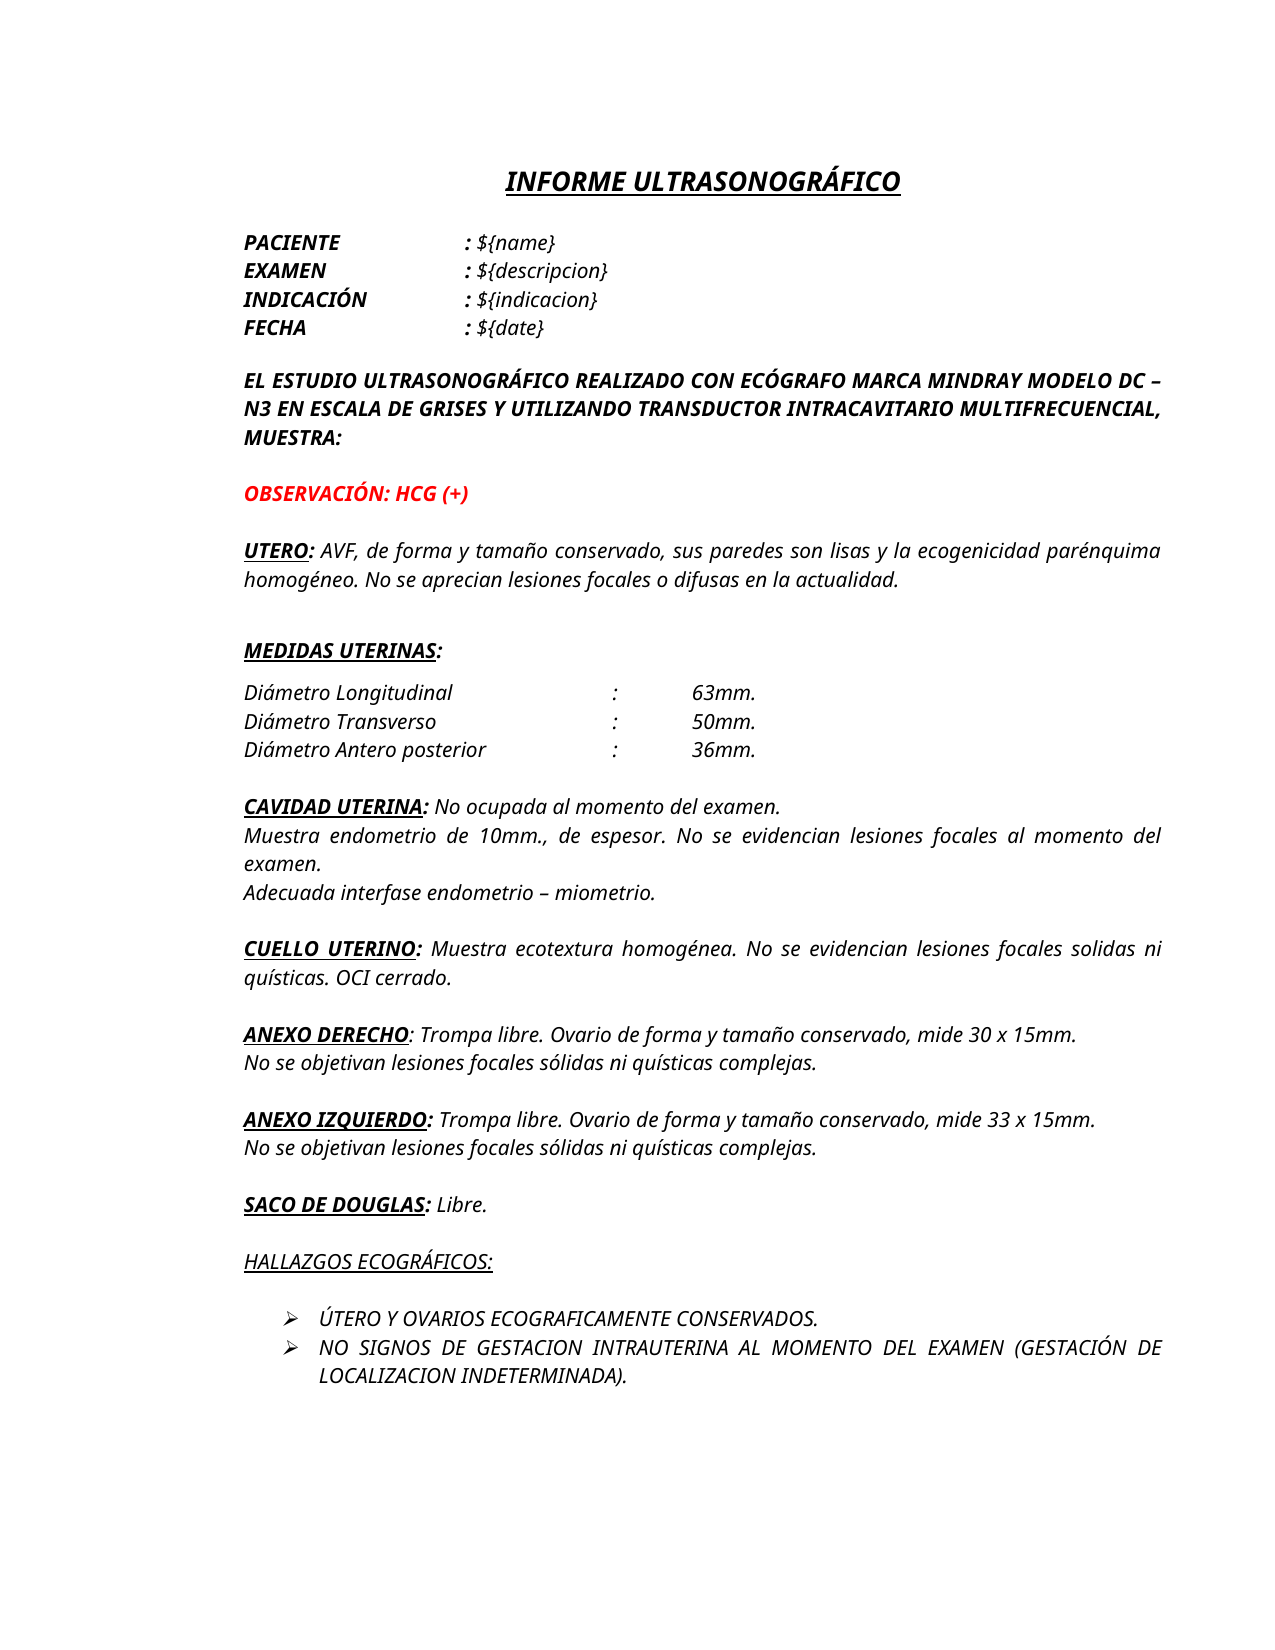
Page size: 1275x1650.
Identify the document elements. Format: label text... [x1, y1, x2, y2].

text ANEXO DERECHO: Trompa libre. Ovario de forma y tamaño conservado, mide 30 x 15mm. [244, 1020, 1162, 1048]
title INFORME ULTRASONOGRÁFICO [244, 162, 1162, 199]
subtitle MEDIDAS UTERINAS: [244, 636, 1162, 664]
text OBSERVACIÓN: HCG (+) [244, 479, 1162, 508]
text No se objetivan lesiones focales sólidas ni quísticas complejas. [244, 1133, 1162, 1162]
text INDICACIÓN : ${indicacion} [244, 285, 1162, 313]
list ÚTERO Y OVARIOS ECOGRAFICAMENTE CONSERVADOS. [281, 1304, 1162, 1333]
text CAVIDAD UTERINA: No ocupada al momento del examen. [244, 792, 1162, 821]
text Adecuada interfase endometrio – miometrio. [244, 878, 1162, 906]
text Diámetro Transverso : 50mm. [244, 707, 1162, 735]
text CUELLO UTERINO: Muestra ecotextura homogénea. No se evidencian lesiones focales solidas ni quísticas. OCI cerrado. [244, 934, 1162, 991]
text ANEXO IZQUIERDO: Trompa libre. Ovario de forma y tamaño conservado, mide 33 x 15mm. [244, 1105, 1162, 1133]
text Diámetro Antero posterior : 36mm. [244, 735, 1162, 764]
text UTERO: AVF, de forma y tamaño conservado, sus paredes son lisas y la ecogenicidad parénquima homogéneo. No se aprecian lesiones focales o difusas en la actualidad. [244, 536, 1162, 593]
text Diámetro Longitudinal : 63mm. [244, 678, 1162, 707]
text PACIENTE : ${name} [244, 228, 1162, 257]
text Muestra endometrio de 10mm., de espesor. No se evidencian lesiones focales al momento del examen. [244, 821, 1162, 878]
list NO SIGNOS DE GESTACION INTRAUTERINA AL MOMENTO DEL EXAMEN (GESTACIÓN DE LOCALIZACION INDETERMINADA). [281, 1333, 1162, 1389]
subtitle EL ESTUDIO ULTRASONOGRÁFICO REALIZADO CON ECÓGRAFO MARCA MINDRAY MODELO DC – N3 EN ESCALA DE GRISES Y UTILIZANDO TRANSDUCTOR INTRACAVITARIO MULTIFRECUENCIAL, MUESTRA: [244, 366, 1162, 451]
text FECHA : ${date} [244, 313, 1162, 342]
text SACO DE DOUGLAS: Libre. [244, 1190, 1162, 1219]
text HALLAZGOS ECOGRÁFICOS: [244, 1247, 1162, 1276]
text No se objetivan lesiones focales sólidas ni quísticas complejas. [244, 1048, 1162, 1077]
text EXAMEN : ${descripcion} [244, 257, 1162, 285]
